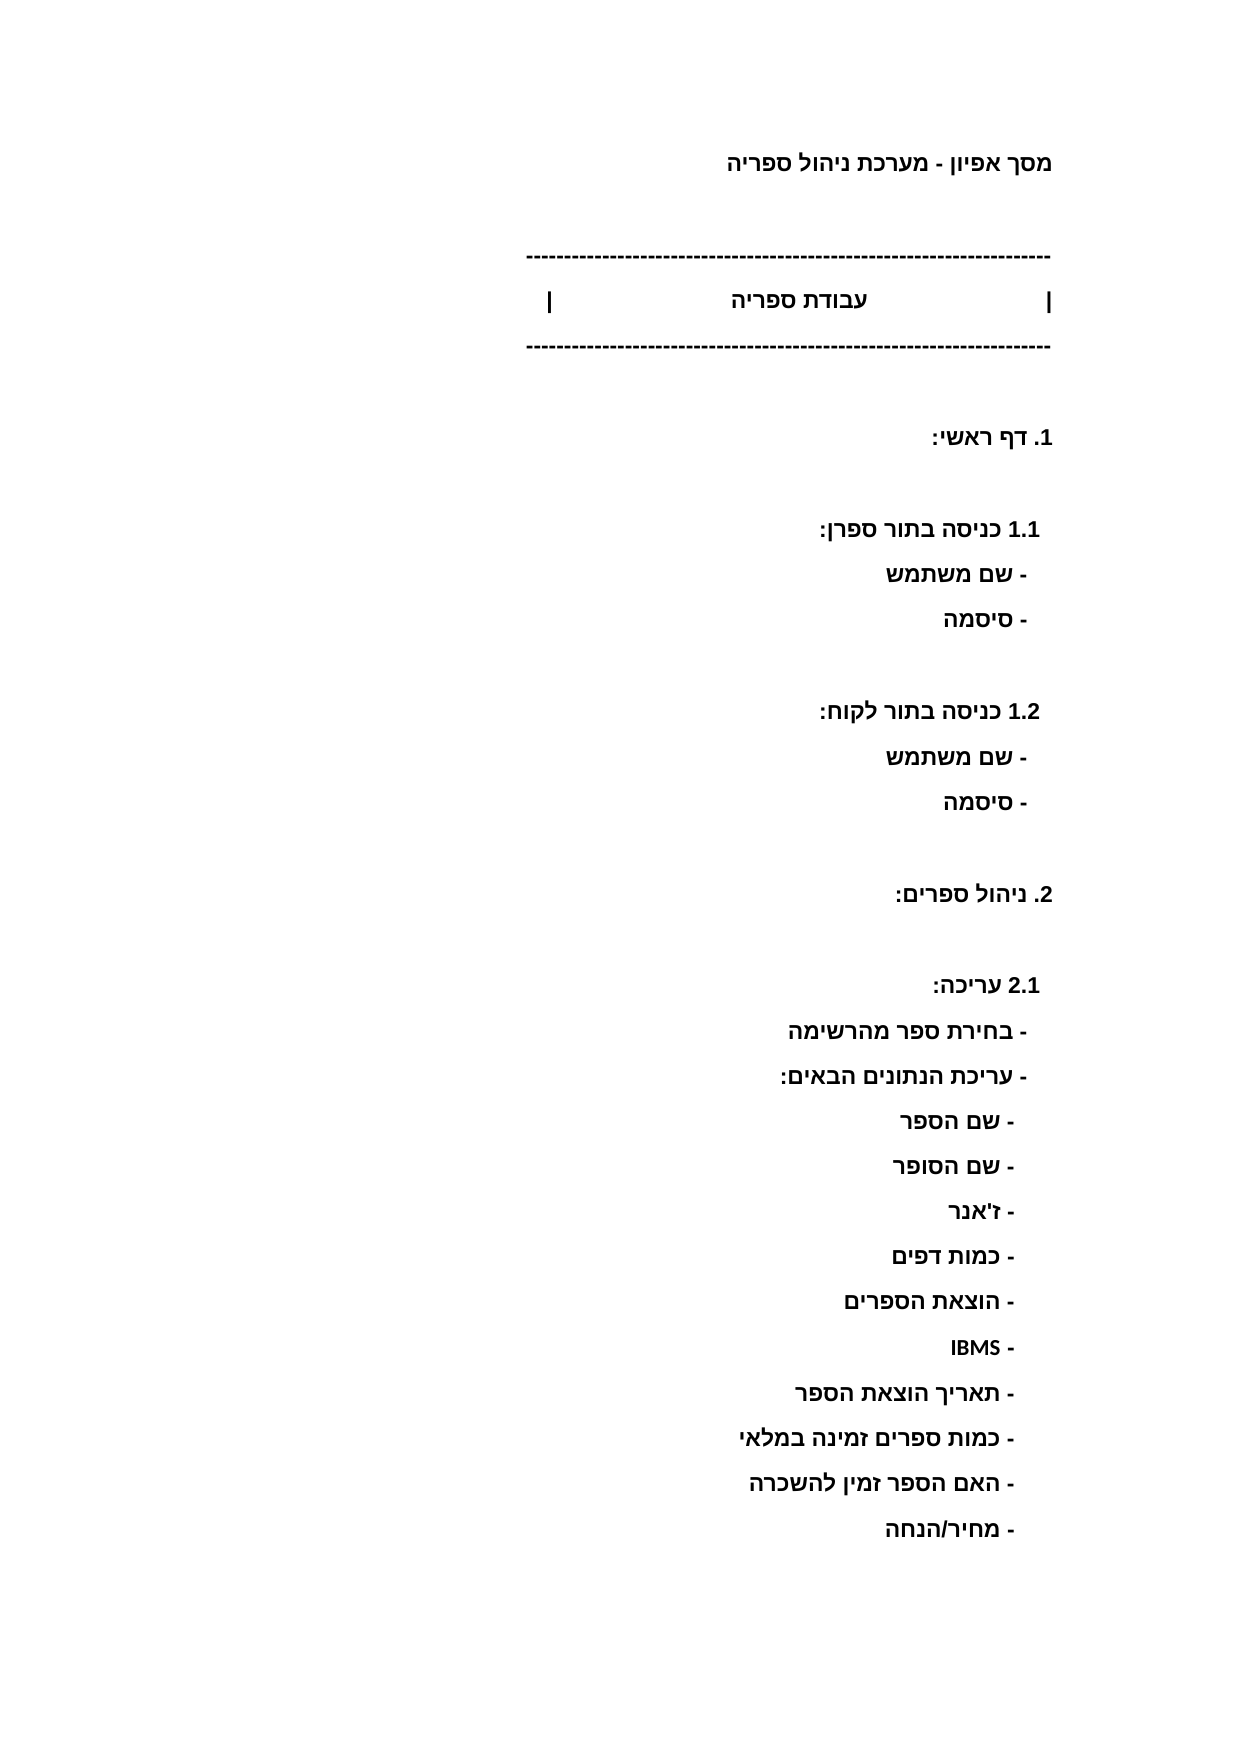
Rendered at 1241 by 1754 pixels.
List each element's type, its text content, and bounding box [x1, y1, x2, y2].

text 2. ניהול ספרים: [187, 881, 1053, 907]
text - הוצאת הספרים [187, 1288, 1053, 1314]
text - שם הסופר [187, 1153, 1053, 1179]
text --------------------------------------------------------------------- [187, 242, 1053, 268]
text 2.1 עריכה: [187, 972, 1053, 999]
text - שם משתמש [187, 743, 1053, 770]
text - עריכת הנתונים הבאים: [187, 1063, 1053, 1089]
text 1. דף ראשי: [187, 424, 1053, 451]
text - תאריך הוצאת הספר [187, 1380, 1053, 1407]
text - שם הספר [187, 1108, 1053, 1134]
text מסך אפיון - מערכת ניהול ספריה [187, 150, 1053, 176]
text - האם הספר זמין להשכרה [187, 1470, 1053, 1497]
text - בחירת ספר מהרשימה [187, 1018, 1053, 1044]
text --------------------------------------------------------------------- [187, 332, 1053, 358]
text - כמות ספרים זמינה במלאי [187, 1425, 1053, 1452]
text - ז'אנר [187, 1198, 1053, 1224]
text - מחיר/הנחה [187, 1516, 1053, 1542]
text - סיסמה [187, 606, 1053, 633]
text | עבודת ספריה | [187, 287, 1053, 313]
text - סיסמה [187, 788, 1053, 815]
text - שם משתמש [187, 561, 1053, 588]
text 1.1 כניסה בתור ספרן: [187, 516, 1053, 542]
text 1.2 כניסה בתור לקוח: [187, 698, 1053, 725]
text - כמות דפים [187, 1243, 1053, 1269]
text - IBMS [187, 1333, 1053, 1361]
